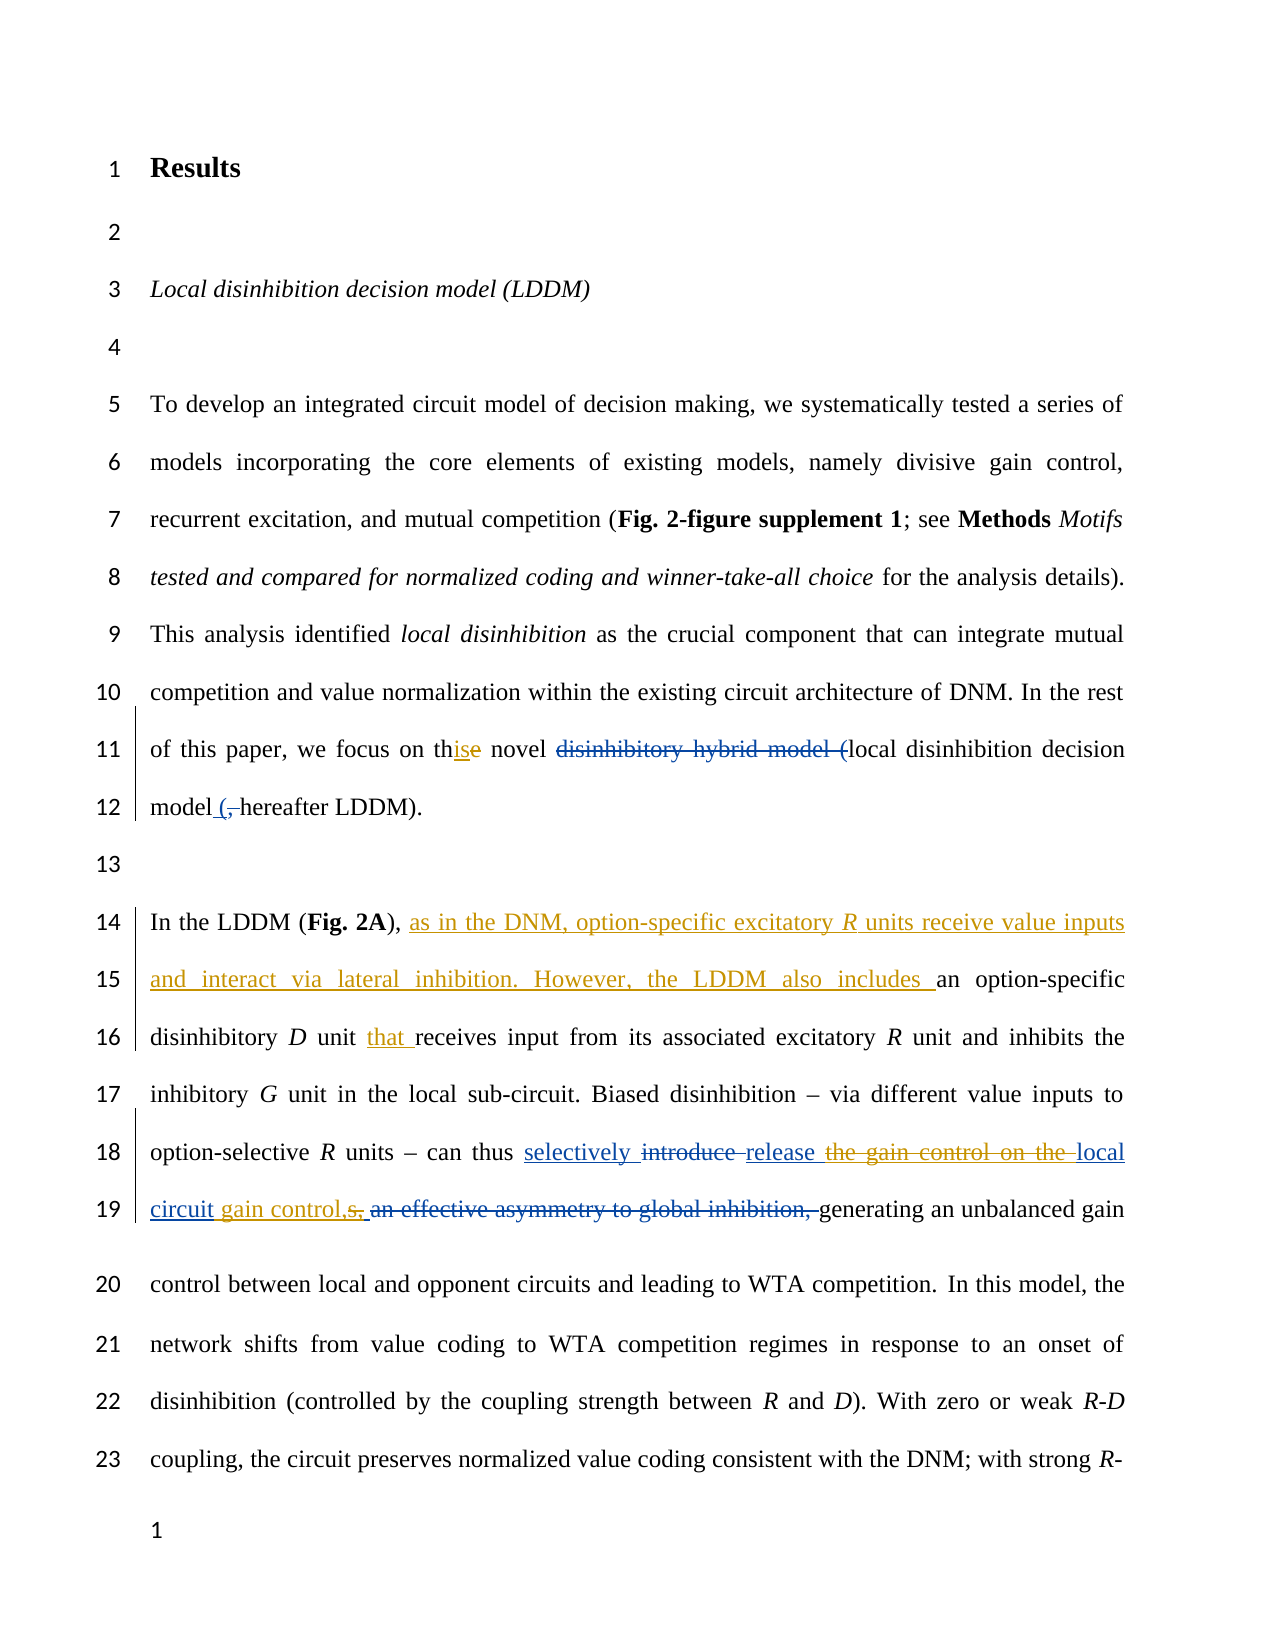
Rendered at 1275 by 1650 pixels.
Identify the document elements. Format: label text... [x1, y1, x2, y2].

text Local disinhibition decision model (LDDM) [150, 274, 1125, 303]
text Results [150, 150, 1125, 183]
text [150, 907, 1125, 1472]
text To develop an integrated circuit model of decision making, we systematically tested a series of models incorporating the core elements of existing models, namely divisive gain control, recurrent excitation, and mutual competition (Fig. 2-figure supplement 1; see Methods Motifs tested and compared for normalized coding and winner-take-all choice for the analysis details). This analysis identified local disinhibition as the crucial component that can integrate mutual competition and value normalization within the existing circuit architecture of DNM. In the rest of this paper, we focus on th novel local disinhibition decision modelhereafter LDDM). [150, 389, 1125, 821]
